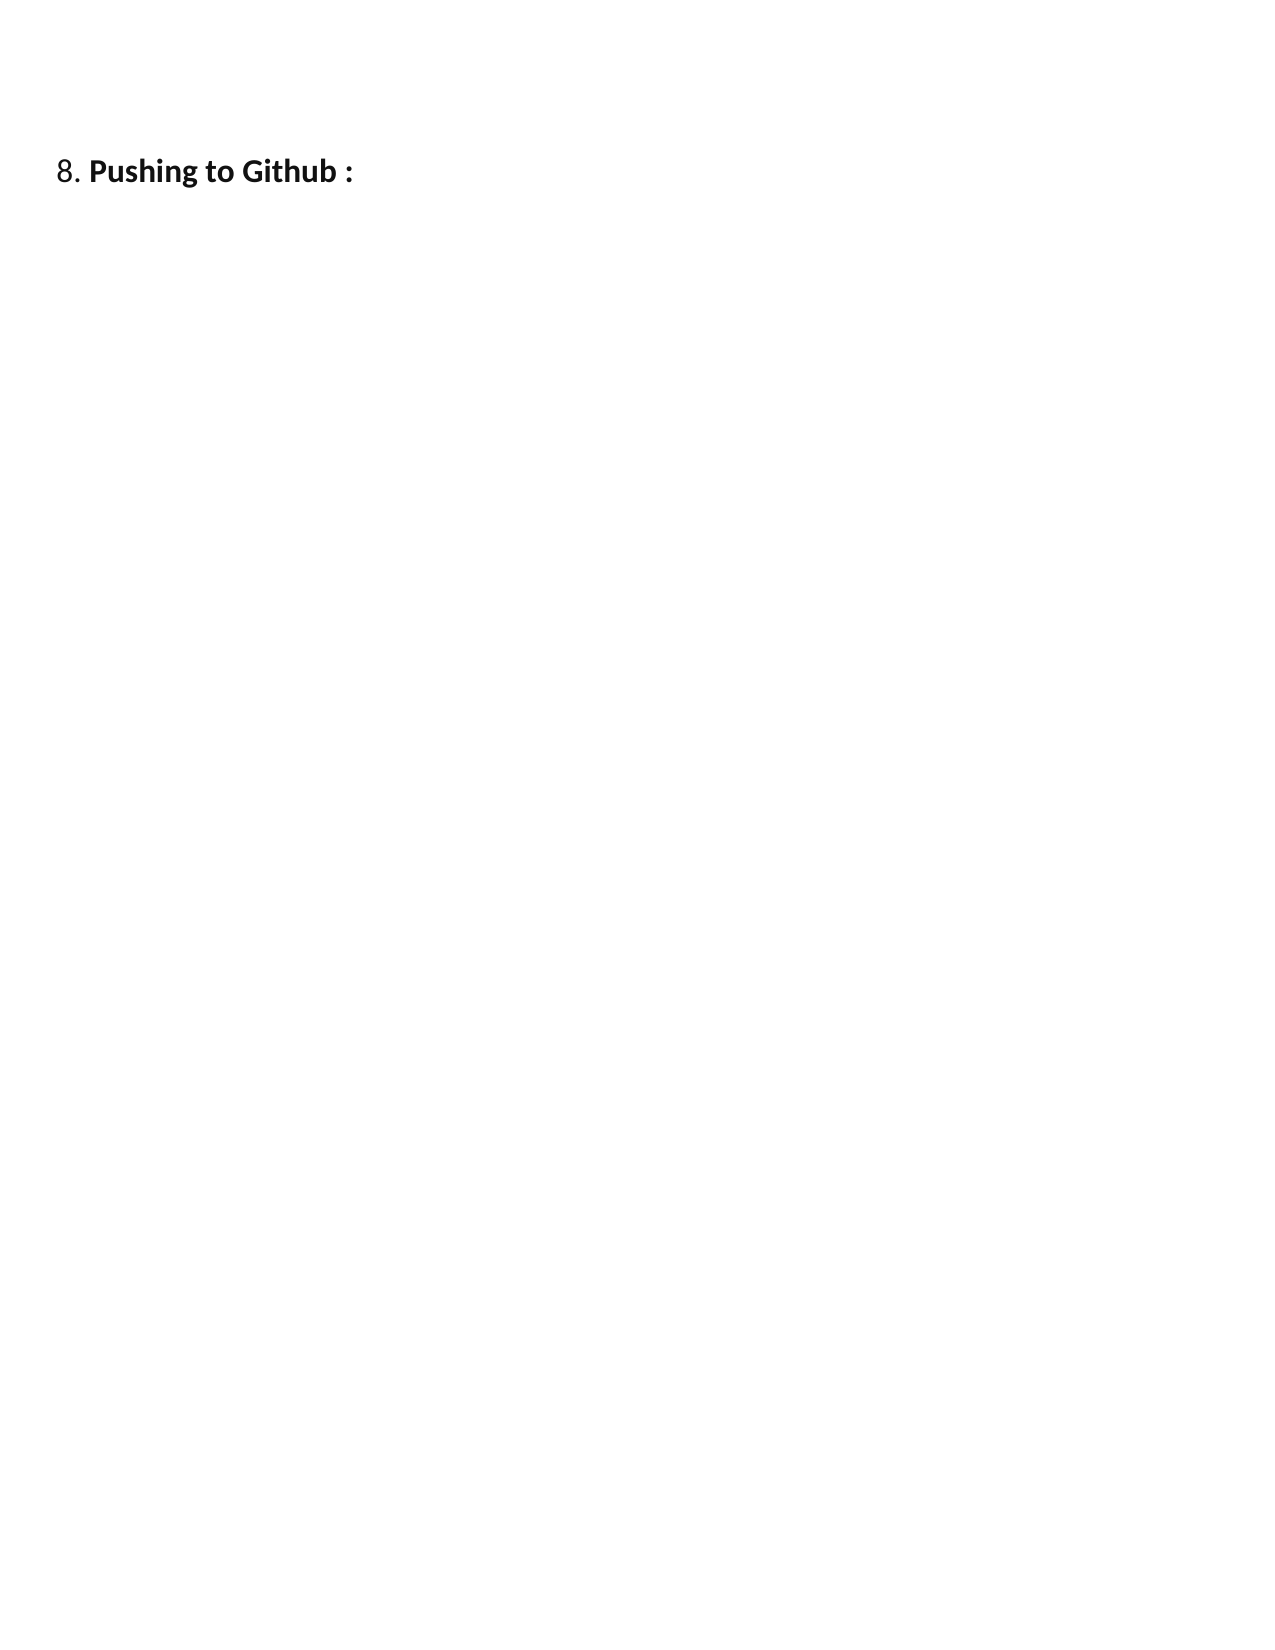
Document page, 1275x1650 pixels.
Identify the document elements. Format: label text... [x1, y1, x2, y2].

text 8. Pushing to Github : [56, 150, 1209, 191]
